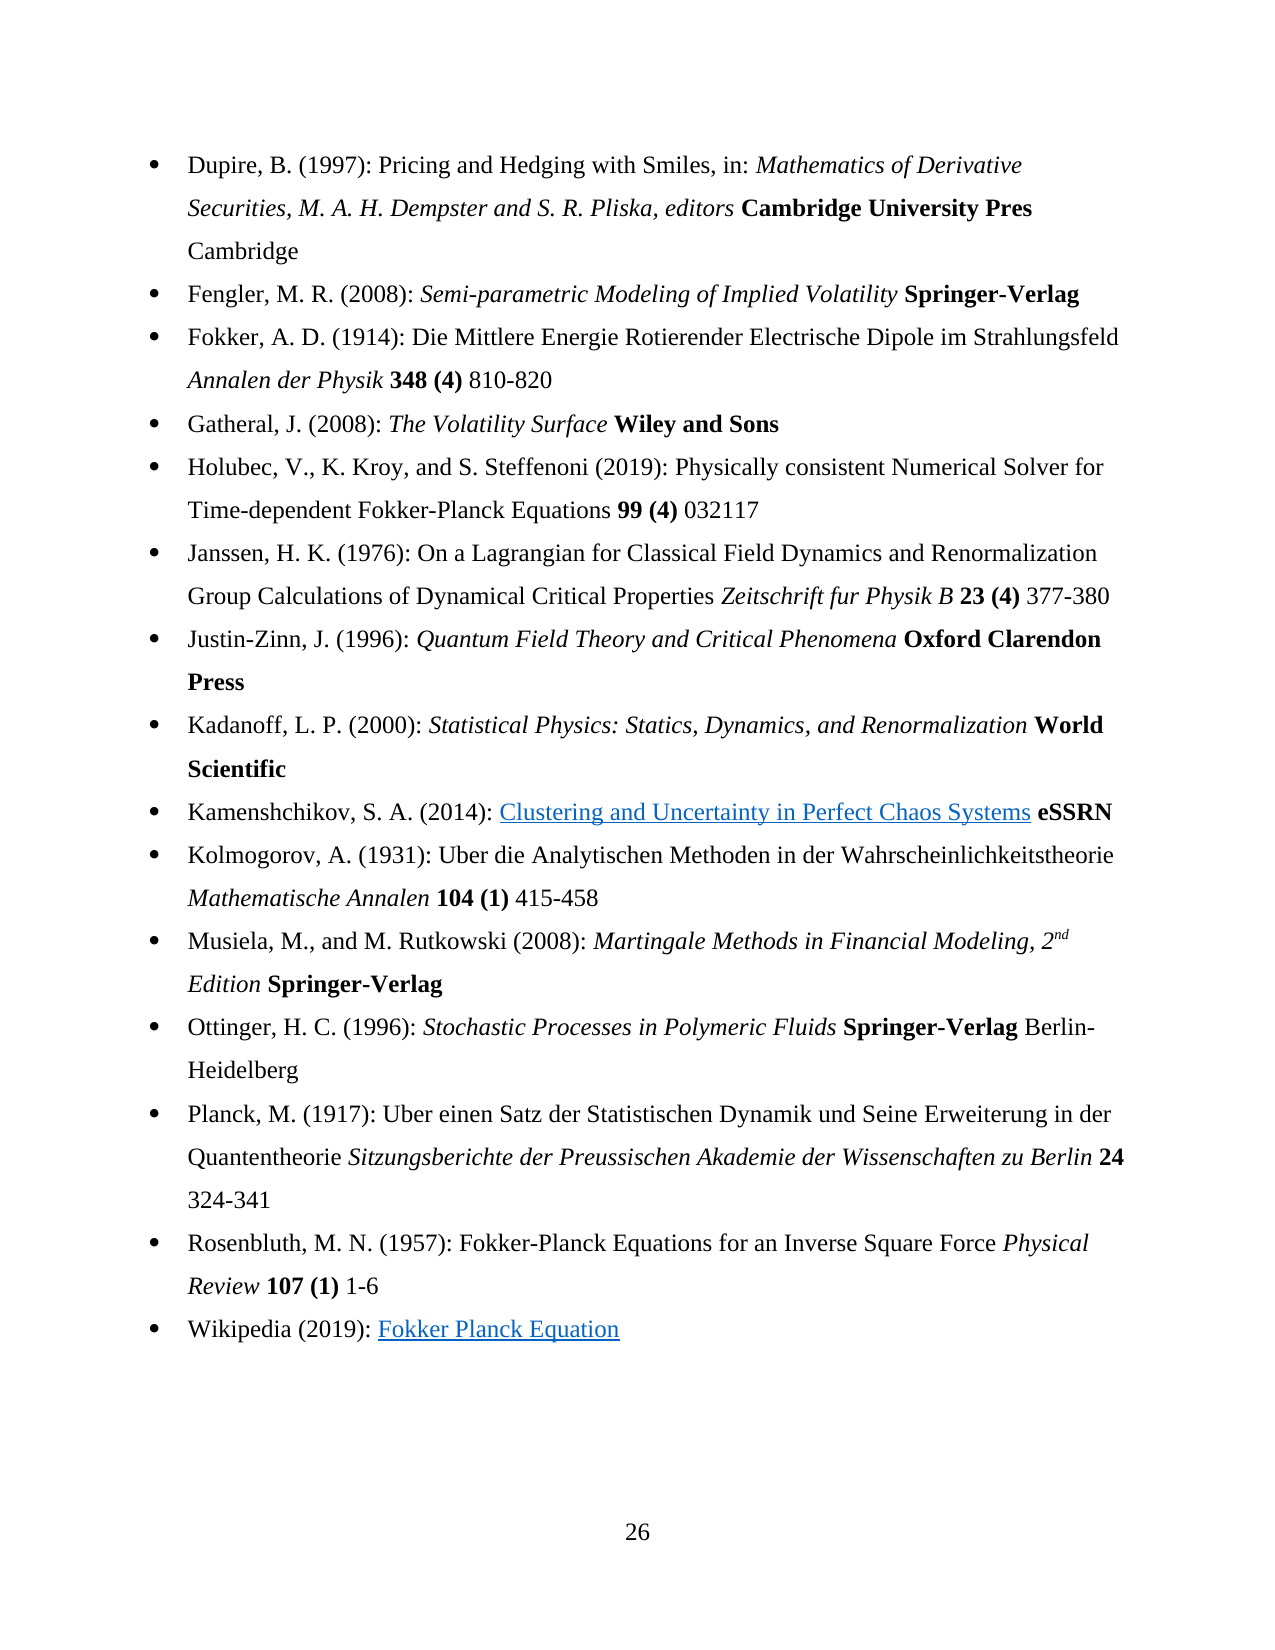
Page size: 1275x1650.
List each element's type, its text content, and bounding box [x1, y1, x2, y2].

list Dupire, B. (1997): Pricing and Hedging with Smiles, in: Mathematics of Derivative Securities, M. A. H. Dempster and S. R. Pliska, editors Cambridge University Pres Cambridge [150, 150, 1125, 265]
list Kadanoff, L. P. (2000): Statistical Physics: Statics, Dynamics, and Renormalization World Scientific [150, 711, 1125, 782]
list Planck, M. (1917): Uber einen Satz der Statistischen Dynamik und Seine Erweiterung in der Quantentheorie Sitzungsberichte der Preussischen Akademie der Wissenschaften zu Berlin 24 324-341 [150, 1099, 1125, 1214]
list Ottinger, H. C. (1996): Stochastic Processes in Polymeric Fluids Springer-Verlag Berlin-Heidelberg [150, 1012, 1125, 1084]
list Justin-Zinn, J. (1996): Quantum Field Theory and Critical Phenomena Oxford Clarendon Press [150, 624, 1125, 696]
list Holubec, V., K. Kroy, and S. Steffenoni (2019): Physically consistent Numerical Solver for Time-dependent Fokker-Planck Equations 99 (4) 032117 [150, 452, 1125, 524]
list Janssen, H. K. (1976): On a Lagrangian for Classical Field Dynamics and Renormalization Group Calculations of Dynamical Critical Properties Zeitschrift fur Physik B 23 (4) 377-380 [150, 538, 1125, 610]
list Fengler, M. R. (2008): Semi-parametric Modeling of Implied Volatility Springer-Verlag [150, 279, 1125, 308]
list Fokker, A. D. (1914): Die Mittlere Energie Rotierender Electrische Dipole im Strahlungsfeld Annalen der Physik 348 (4) 810-820 [150, 322, 1125, 394]
list Wikipedia (2019): Fokker Planck Equation [150, 1314, 1125, 1343]
list Musiela, M., and M. Rutkowski (2008): Martingale Methods in Financial Modeling, 2nd Edition Springer-Verlag [150, 926, 1125, 998]
list Kamenshchikov, S. A. (2014): Clustering and Uncertainty in Perfect Chaos Systems eSSRN [150, 797, 1125, 826]
list Rosenbluth, M. N. (1957): Fokker-Planck Equations for an Inverse Square Force Physical Review 107 (1) 1-6 [150, 1228, 1125, 1300]
list Kolmogorov, A. (1931): Uber die Analytischen Methoden in der Wahrscheinlichkeitstheorie Mathematische Annalen 104 (1) 415-458 [150, 840, 1125, 912]
list Gatheral, J. (2008): The Volatility Surface Wiley and Sons [150, 409, 1125, 437]
